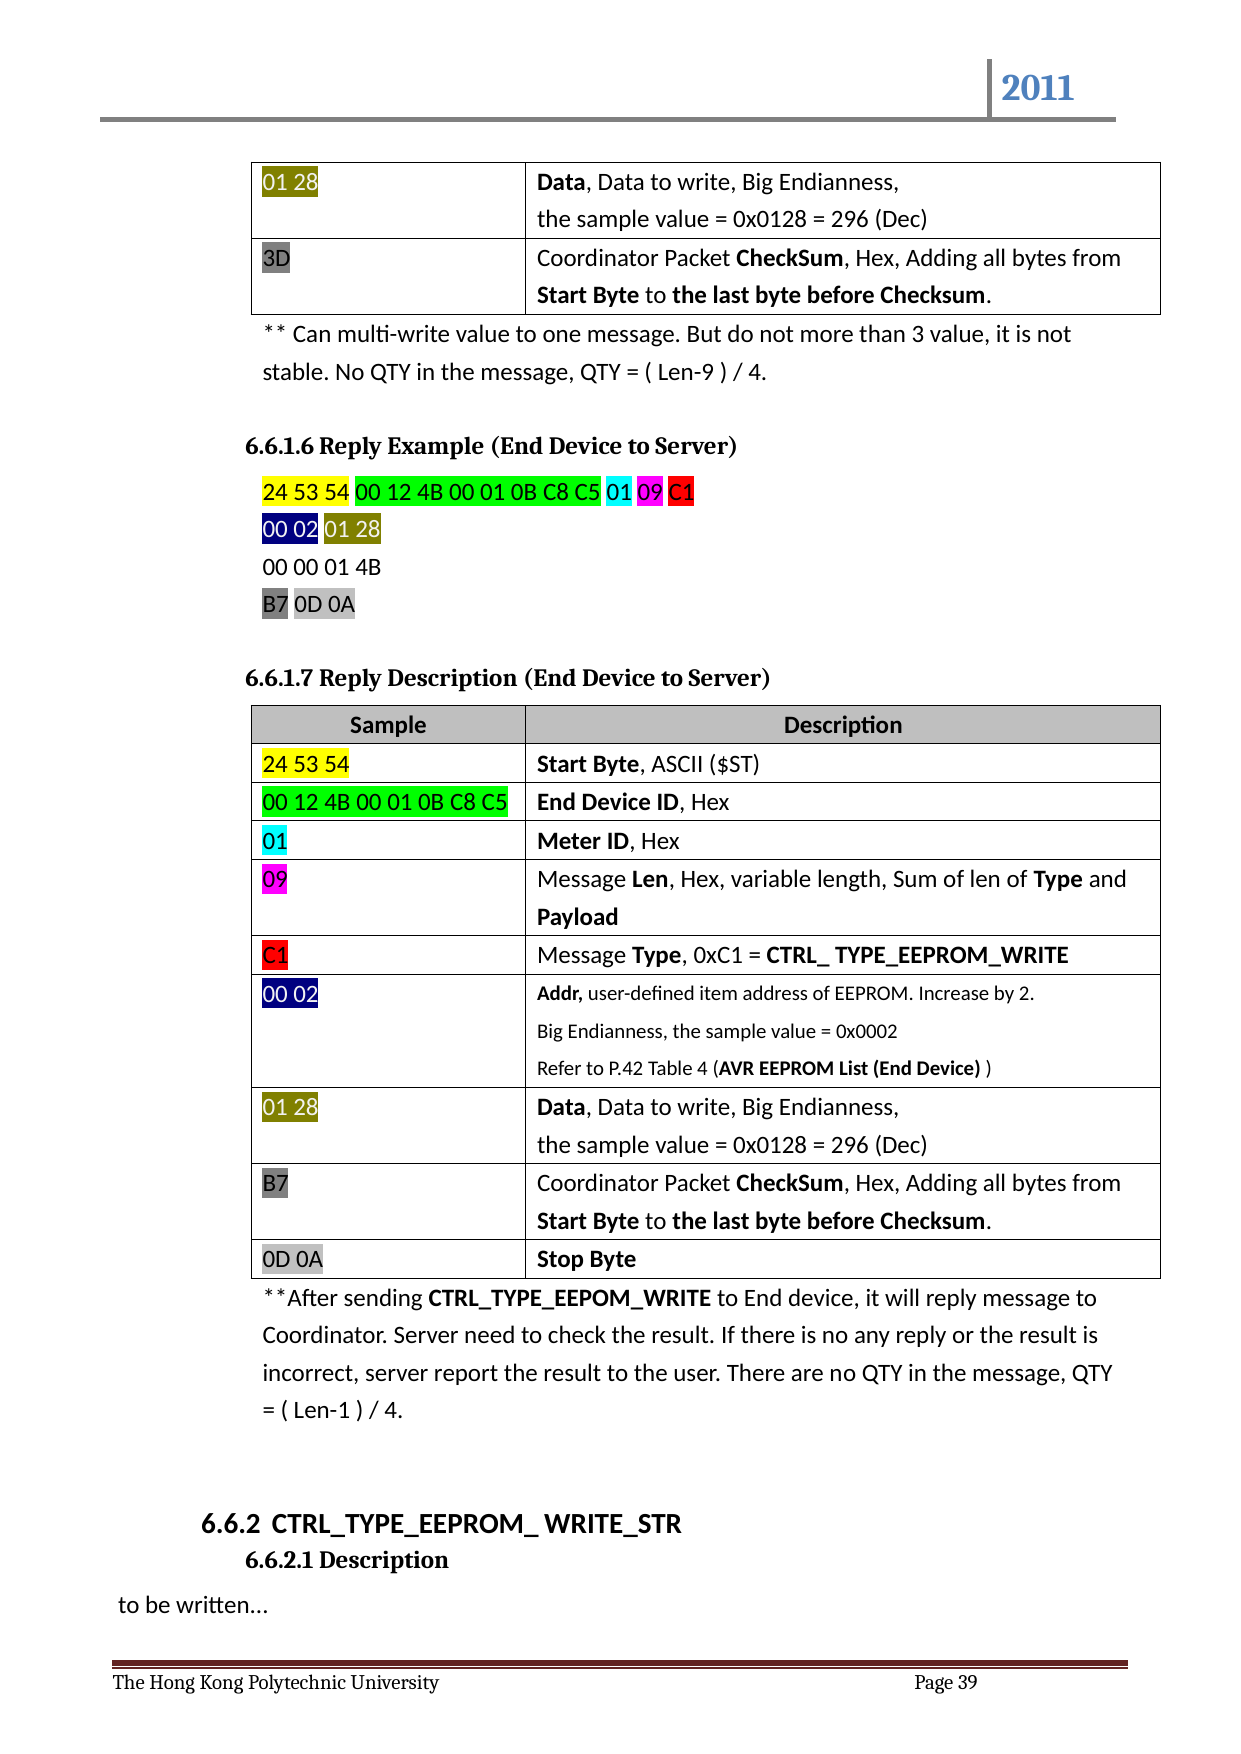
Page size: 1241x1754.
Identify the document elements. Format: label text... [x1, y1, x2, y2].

table_header Description [526, 706, 1160, 743]
subtitle Description [245, 1541, 1128, 1579]
table_cell Message Type, 0xC1 = CTRL_ TYPE_EEPROM_WRITE [526, 936, 1160, 973]
text **After sending CTRL_TYPE_EEPOM_WRITE to End device, it will reply message to Coordinator. Server need to check the result. If there is no any reply or the result is incorrect, server report the result to the user. There are no QTY in the message, QTY = ( Len-1 ) / 4. [262, 1279, 1128, 1429]
subtitle Reply Example (End Device to Server) [245, 427, 1128, 465]
subtitle CTRL_TYPE_EEPROM_ WRITE_STR [201, 1504, 1128, 1541]
table_cell Stop Byte [526, 1240, 1160, 1278]
table_cell 0D 0A [252, 1240, 525, 1278]
table_cell C1 [252, 936, 525, 973]
table_cell Start Byte, ASCII ($ST) [526, 744, 1160, 782]
table_cell Message Len, Hex, variable length, Sum of len of Type and Payload [526, 860, 1160, 935]
text to be written... [112, 1586, 1128, 1624]
table_cell Data, Data to write, Big Endianness, the sample value = 0x0128 = 296 (Dec) [526, 1088, 1160, 1163]
text 00 00 01 4B [262, 547, 1128, 585]
table_cell B7 [252, 1164, 525, 1239]
table_cell Meter ID, Hex [526, 821, 1160, 859]
table_cell 24 53 54 [252, 744, 525, 782]
subtitle Reply Description (End Device to Server) [245, 660, 1128, 697]
table_cell Data, Data to write, Big Endianness, the sample value = 0x0128 = 296 (Dec) [526, 163, 1160, 238]
table_cell End Device ID, Hex [526, 783, 1160, 820]
text 24 53 54 00 12 4B 00 01 0B C8 C5 01 09 C1 [262, 472, 1128, 510]
table_cell Coordinator Packet CheckSum, Hex, Adding all bytes from Start Byte to the last byte before Checksum. [526, 239, 1160, 314]
table_cell 00 02 [252, 975, 525, 1087]
table_cell 3D [252, 239, 525, 314]
text B7 0D 0A [262, 585, 1128, 622]
text ** Can multi-write value to one message. But do not more than 3 value, it is not stable. No QTY in the message, QTY = ( Len-9 ) / 4. [262, 315, 1128, 390]
table_cell 09 [252, 860, 525, 935]
table_cell 01 28 [252, 163, 525, 238]
table_cell Addr, user-defined item address of EEPROM. Increase by 2. Big Endianness, the sample value = 0x0002 Refer to P.35 Table 4 ( ) [526, 975, 1160, 1087]
table_cell 01 28 [252, 1088, 525, 1163]
text 00 02 01 28 [262, 510, 1128, 547]
table_cell 01 [252, 821, 525, 859]
table_header Sample [252, 706, 525, 743]
table_cell Coordinator Packet CheckSum, Hex, Adding all bytes from Start Byte to the last byte before Checksum. [526, 1164, 1160, 1239]
table_cell 00 12 4B 00 01 0B C8 C5 [252, 783, 525, 820]
